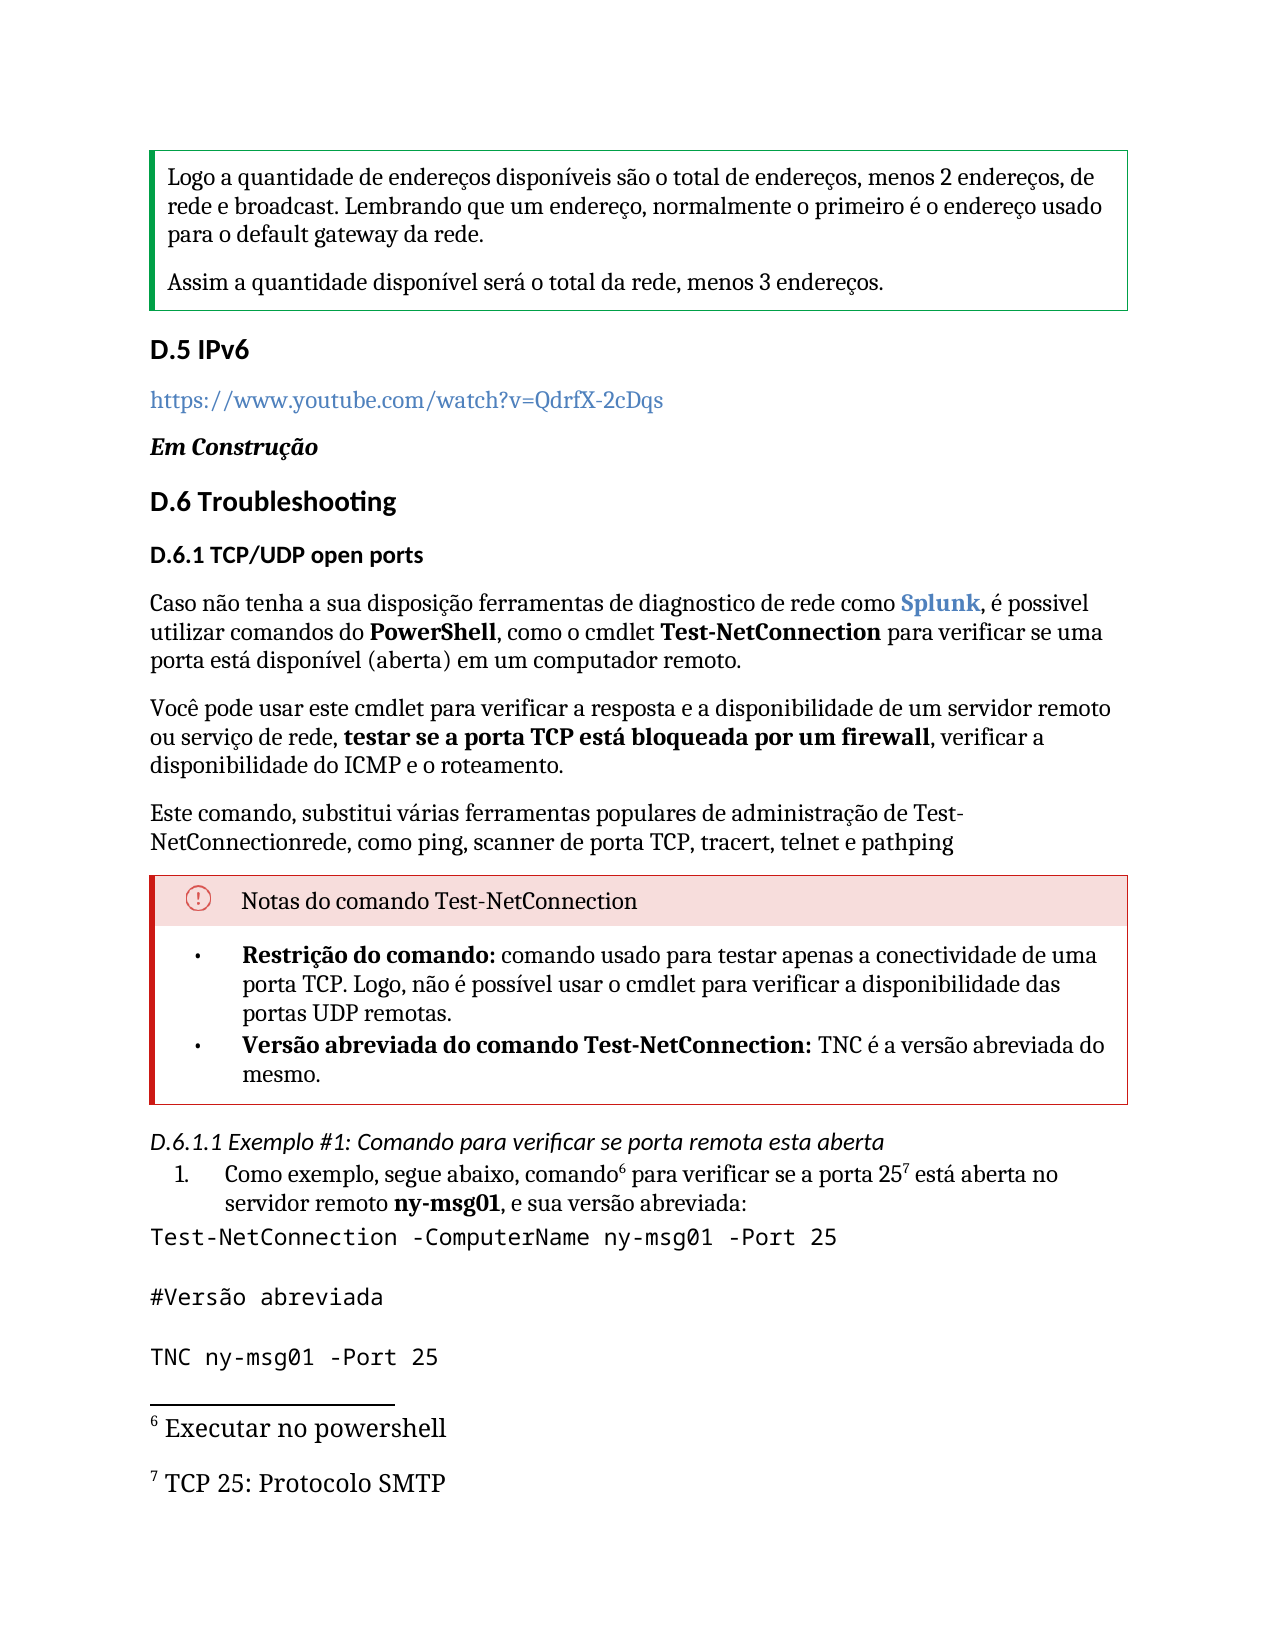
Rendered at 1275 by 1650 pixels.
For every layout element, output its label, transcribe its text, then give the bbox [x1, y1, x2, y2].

subtitle D.6.1 TCP/UDP open ports [150, 539, 1125, 570]
picture [186, 885, 211, 911]
table_cell Restrição do comando: comando usado para testar apenas a conectividade de uma porta TCP. Logo, não é possível usar o cmdlet para verificar a disponibilidade das portas UDP remotas. Versão abreviada do comando Test-NetConnection: TNC é a versão abreviada do mesmo. [155, 926, 1127, 1104]
text https://www.youtube.com/watch?v=QdrfX-2cDqs [150, 386, 1125, 414]
table_header Notas do comando Test-NetConnection [155, 876, 1127, 926]
text Você pode usar este cmdlet para verificar a resposta e a disponibilidade de um servidor remoto ou serviço de rede, testar se a porta TCP está bloqueada por um firewall, verificar a disponibilidade do ICMP e o roteamento. [150, 694, 1125, 780]
text Em Construção [150, 433, 1125, 462]
subtitle D.5 IPv6 [150, 331, 1125, 367]
list Como exemplo, segue abaixo, comando para verificar se a porta 25 está aberta no servidor remoto ny-msg01, e sua versão abreviada: [175, 1160, 1125, 1217]
text Este comando, substitui várias ferramentas populares de administração de Test-NetConnectionrede, como ping, scanner de porta TCP, tracert, telnet e pathping [150, 799, 1125, 856]
text Caso não tenha a sua disposição ferramentas de diagnostico de rede como Splunk, é possivel utilizar comandos do PowerShell, como o cmdlet Test-NetConnection para verificar se uma porta está disponível (aberta) em um computador remoto. [150, 589, 1125, 675]
subtitle D.6 Troubleshooting [150, 483, 1125, 518]
table_cell Logo a quantidade de endereços disponíveis são o total de endereços, menos 2 endereços, de rede e broadcast. Lembrando que um endereço, normalmente o primeiro é o endereço usado para o default gateway da rede. Assim a quantidade disponível será o total da rede, menos 3 endereços. [155, 151, 1127, 309]
text Test-NetConnection -ComputerName ny-msg01 -Port 25 #Versão abreviada TNC ny-msg01 -Port 25 [150, 1221, 1125, 1372]
subtitle D.6.1.1 Exemplo #1: Comando para verificar se porta remota esta aberta [150, 1126, 1125, 1156]
